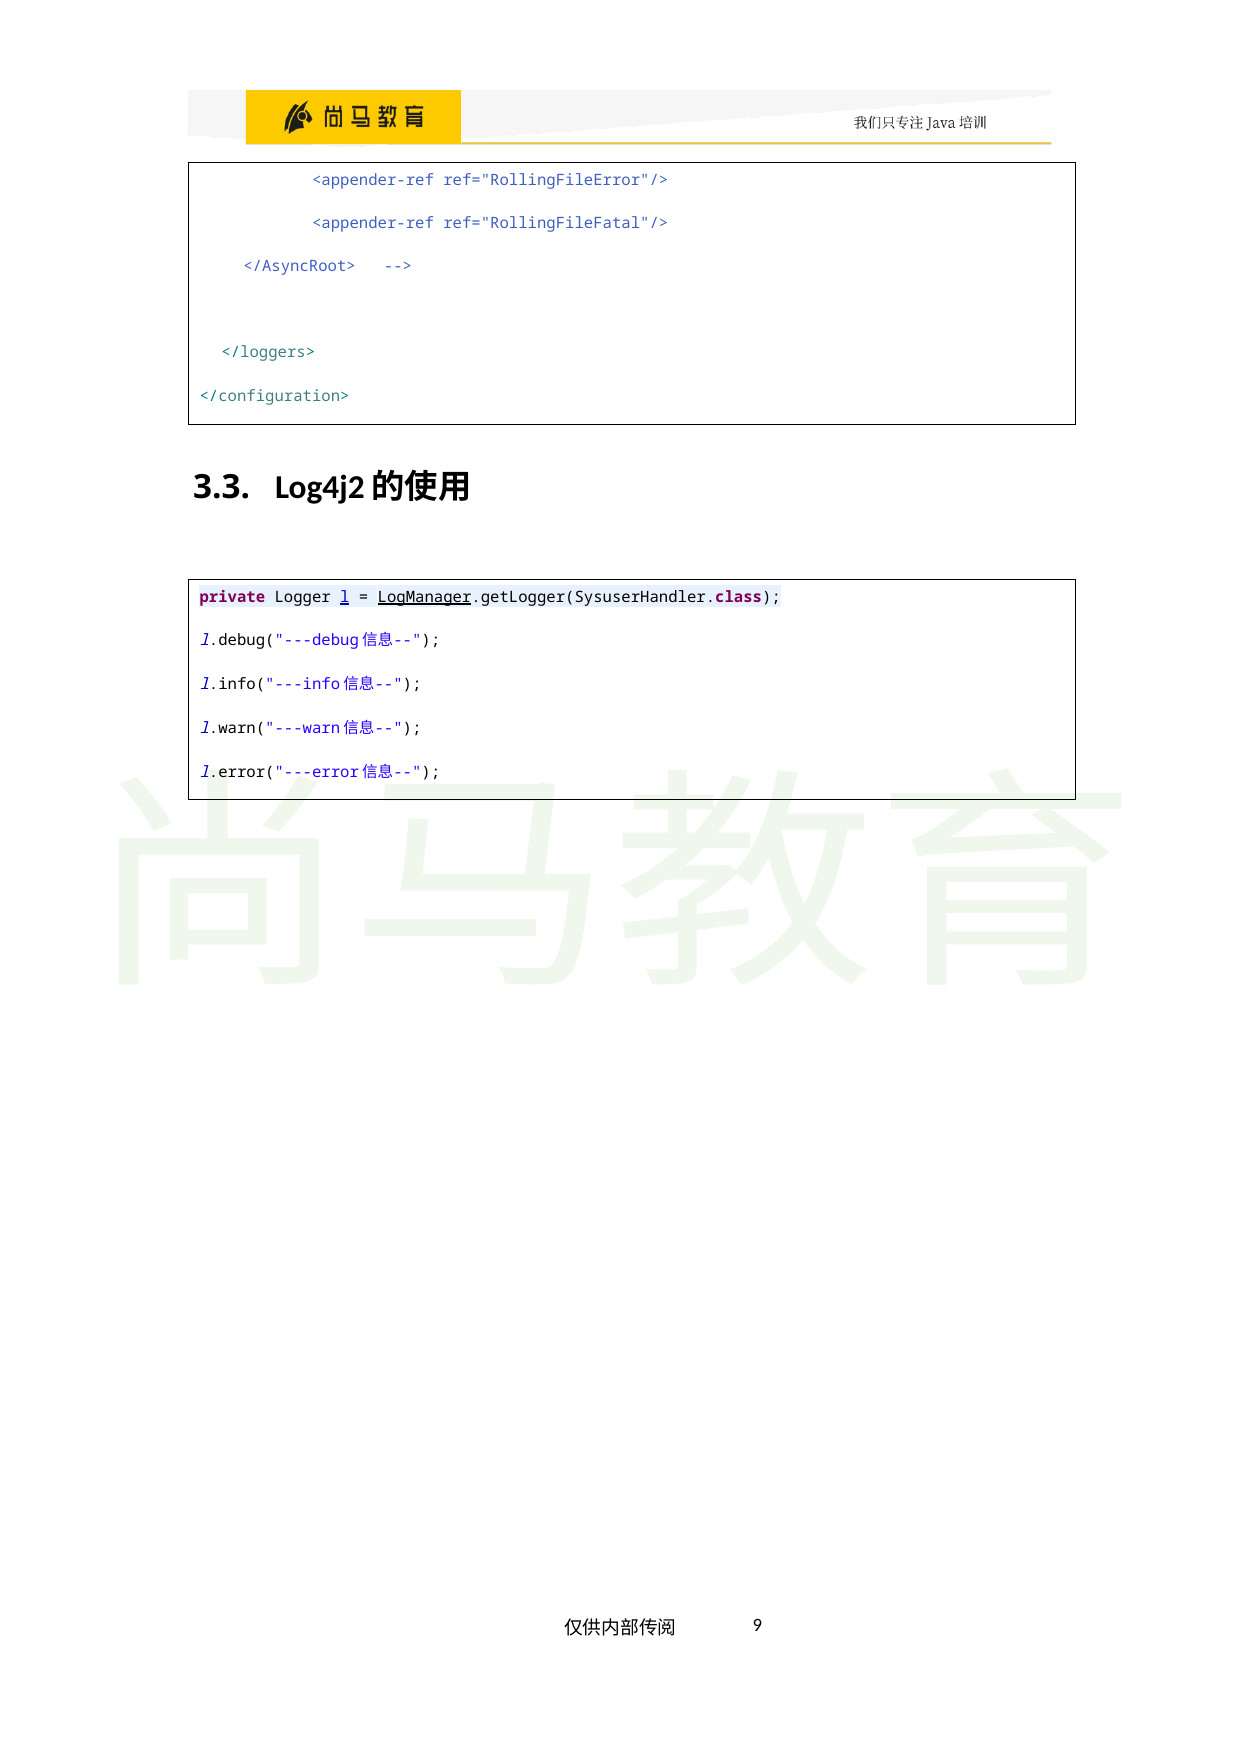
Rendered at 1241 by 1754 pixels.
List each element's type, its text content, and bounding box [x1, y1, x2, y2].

table_header private Logger l = LogManager.getLogger(SysuserHandler.class); l.debug("---debug信息--"); l.info("---info信息--"); l.warn("---warn信息--"); l.error("---error信息--"); [189, 580, 1075, 799]
picture [187, 90, 1052, 147]
subtitle Log4j2的使用 [193, 452, 1053, 517]
